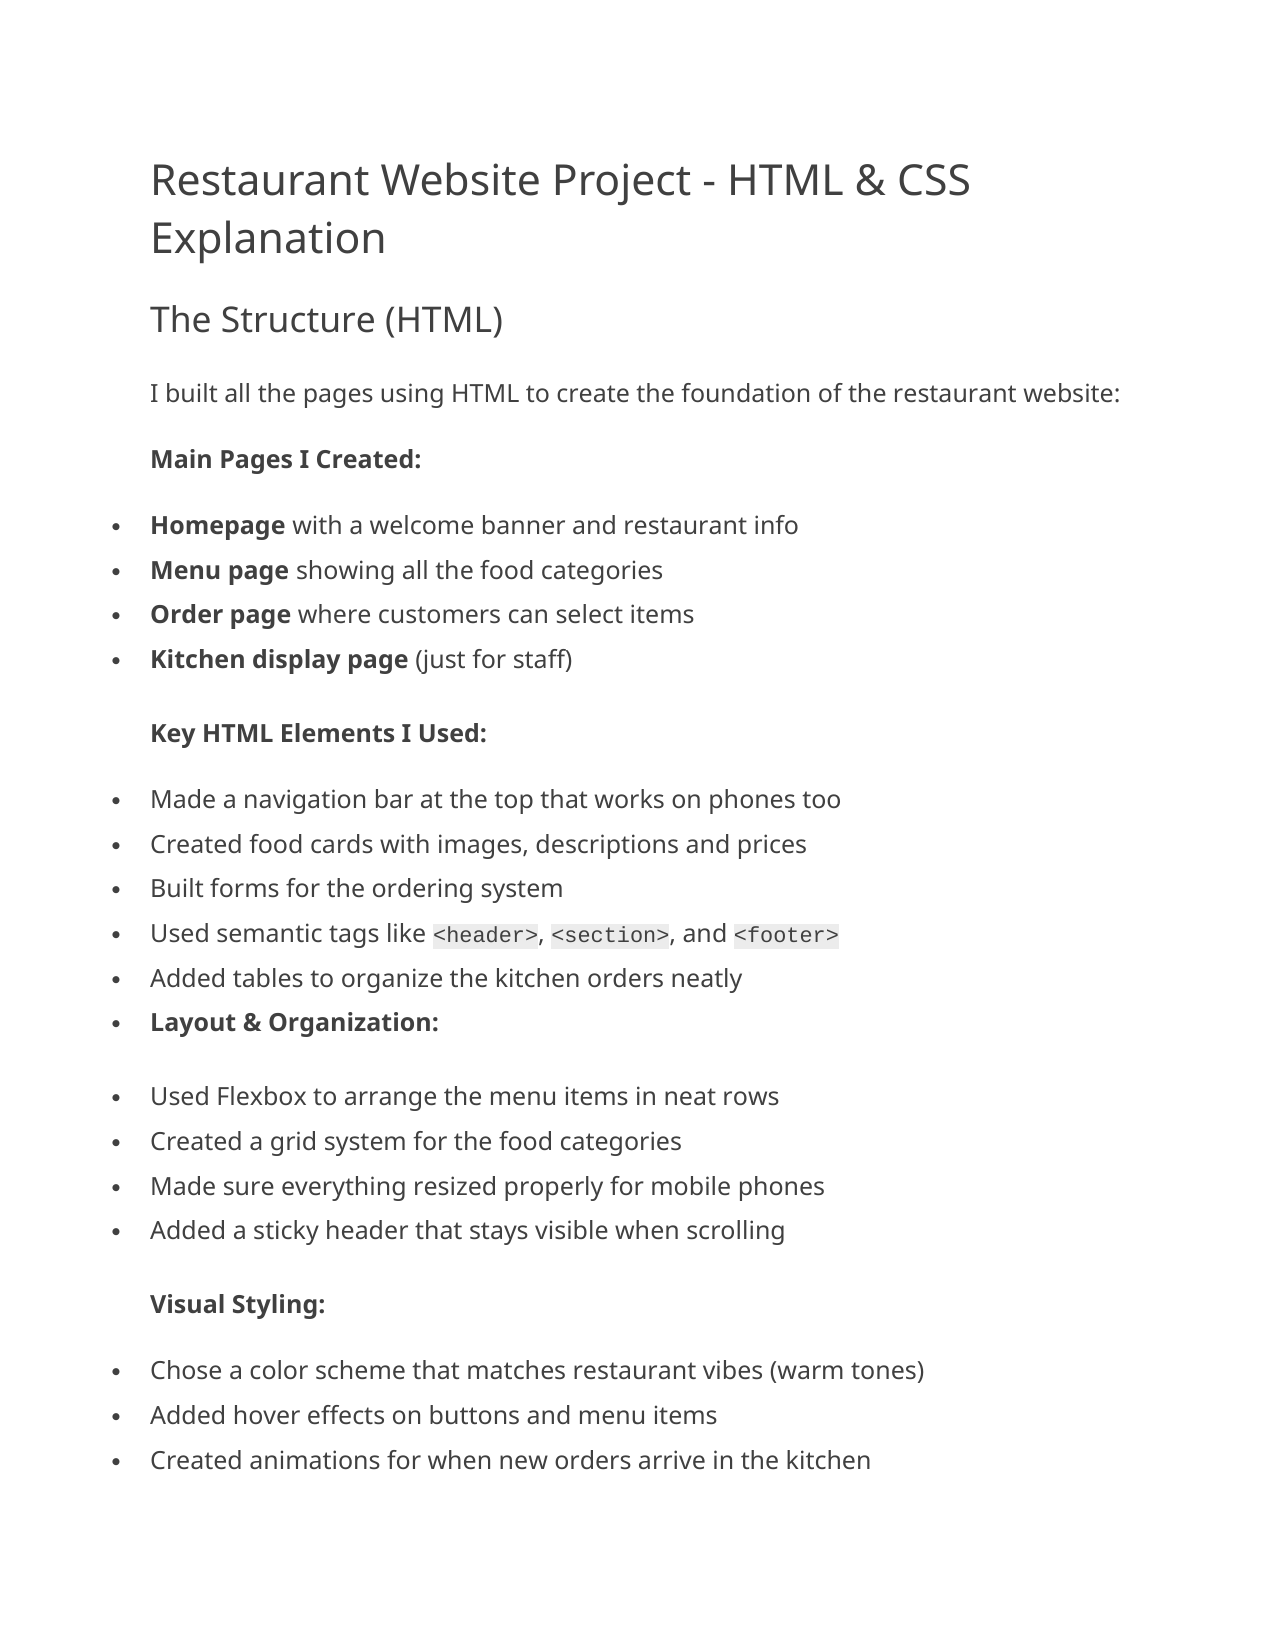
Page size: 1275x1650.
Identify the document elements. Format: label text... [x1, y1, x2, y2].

list Created food cards with images, descriptions and prices [112, 816, 1125, 860]
list Used semantic tags like <header>, <section>, and <footer> [112, 905, 1125, 950]
list Added hover effects on buttons and menu items [112, 1387, 1125, 1432]
list Kitchen display page (just for staff) [112, 631, 1125, 676]
list Made sure everything resized properly for mobile phones [112, 1158, 1125, 1202]
list Added a sticky header that stays visible when scrolling [112, 1202, 1125, 1247]
text Main Pages I Created: [150, 431, 1125, 476]
text I built all the pages using HTML to create the foundation of the restaurant website: [150, 365, 1125, 409]
text Restaurant Website Project - HTML & CSS Explanation [150, 150, 1125, 266]
list Chose a color scheme that matches restaurant vibes (warm tones) [112, 1342, 1125, 1387]
list Order page where customers can select items [112, 586, 1125, 631]
list Made a navigation bar at the top that works on phones too [112, 771, 1125, 816]
text The Structure (HTML) [150, 295, 1125, 343]
list Created a grid system for the food categories [112, 1113, 1125, 1158]
list Used Flexbox to arrange the menu items in neat rows [112, 1068, 1125, 1113]
list Created animations for when new orders arrive in the kitchen [112, 1432, 1125, 1476]
list Layout & Organization: [112, 994, 1125, 1039]
text Key HTML Elements I Used: [150, 705, 1125, 749]
list Built forms for the ordering system [112, 860, 1125, 905]
text Visual Styling: [150, 1276, 1125, 1321]
list Homepage with a welcome banner and restaurant info [112, 497, 1125, 542]
list Added tables to organize the kitchen orders neatly [112, 950, 1125, 994]
list Menu page showing all the food categories [112, 542, 1125, 586]
